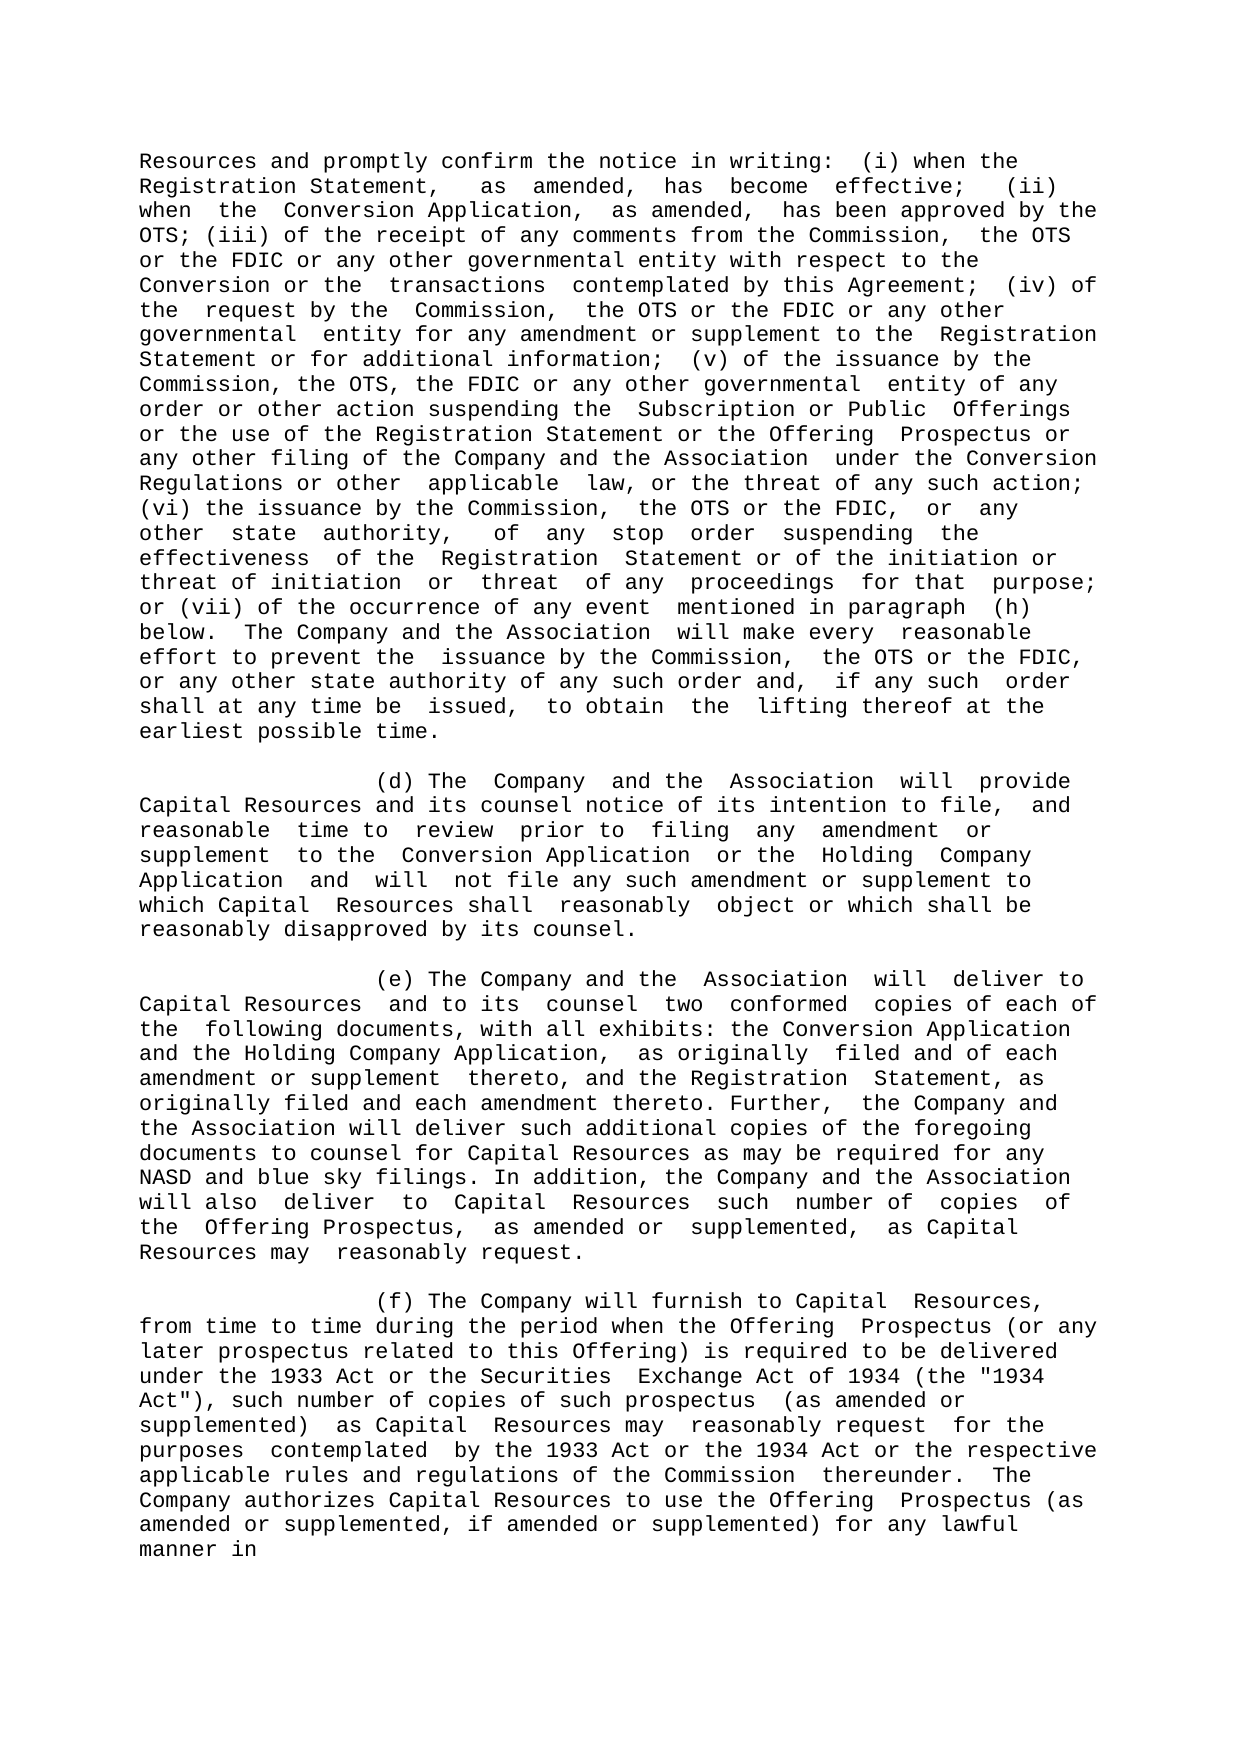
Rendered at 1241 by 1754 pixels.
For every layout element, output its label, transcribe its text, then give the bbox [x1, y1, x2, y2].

text (e) The Company and the Association will deliver to Capital Resources and to its counsel two conformed copies of each of the following documents, with all exhibits: the Conversion Application and the Holding Company Application, as originally filed and of each amendment or supplement thereto, and the Registration Statement, as originally filed and each amendment thereto. Further, the Company and the Association will deliver such additional copies of the foregoing documents to counsel for Capital Resources as may be required for any NASD and blue sky filings. In addition, the Company and the Association will also deliver to Capital Resources such number of copies of the Offering Prospectus, as amended or supplemented, as Capital Resources may reasonably request. [139, 968, 1101, 1266]
text (f) The Company will furnish to Capital Resources, from time to time during the period when the Offering Prospectus (or any later prospectus related to this Offering) is required to be delivered under the 1933 Act or the Securities Exchange Act of 1934 (the "1934 Act"), such number of copies of such prospectus (as amended or supplemented) as Capital Resources may reasonably request for the purposes contemplated by the 1933 Act or the 1934 Act or the respective applicable rules and regulations of the Commission thereunder. The Company authorizes Capital Resources to use the Offering Prospectus (as amended or supplemented, if amended or supplemented) for any lawful manner in [139, 1290, 1101, 1563]
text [139, 150, 1101, 745]
text (d) The Company and the Association will provide Capital Resources and its counsel notice of its intention to file, and reasonable time to review prior to filing any amendment or supplement to the Conversion Application or the Holding Company Application and will not file any such amendment or supplement to which Capital Resources shall reasonably object or which shall be reasonably disapproved by its counsel. [139, 770, 1101, 943]
